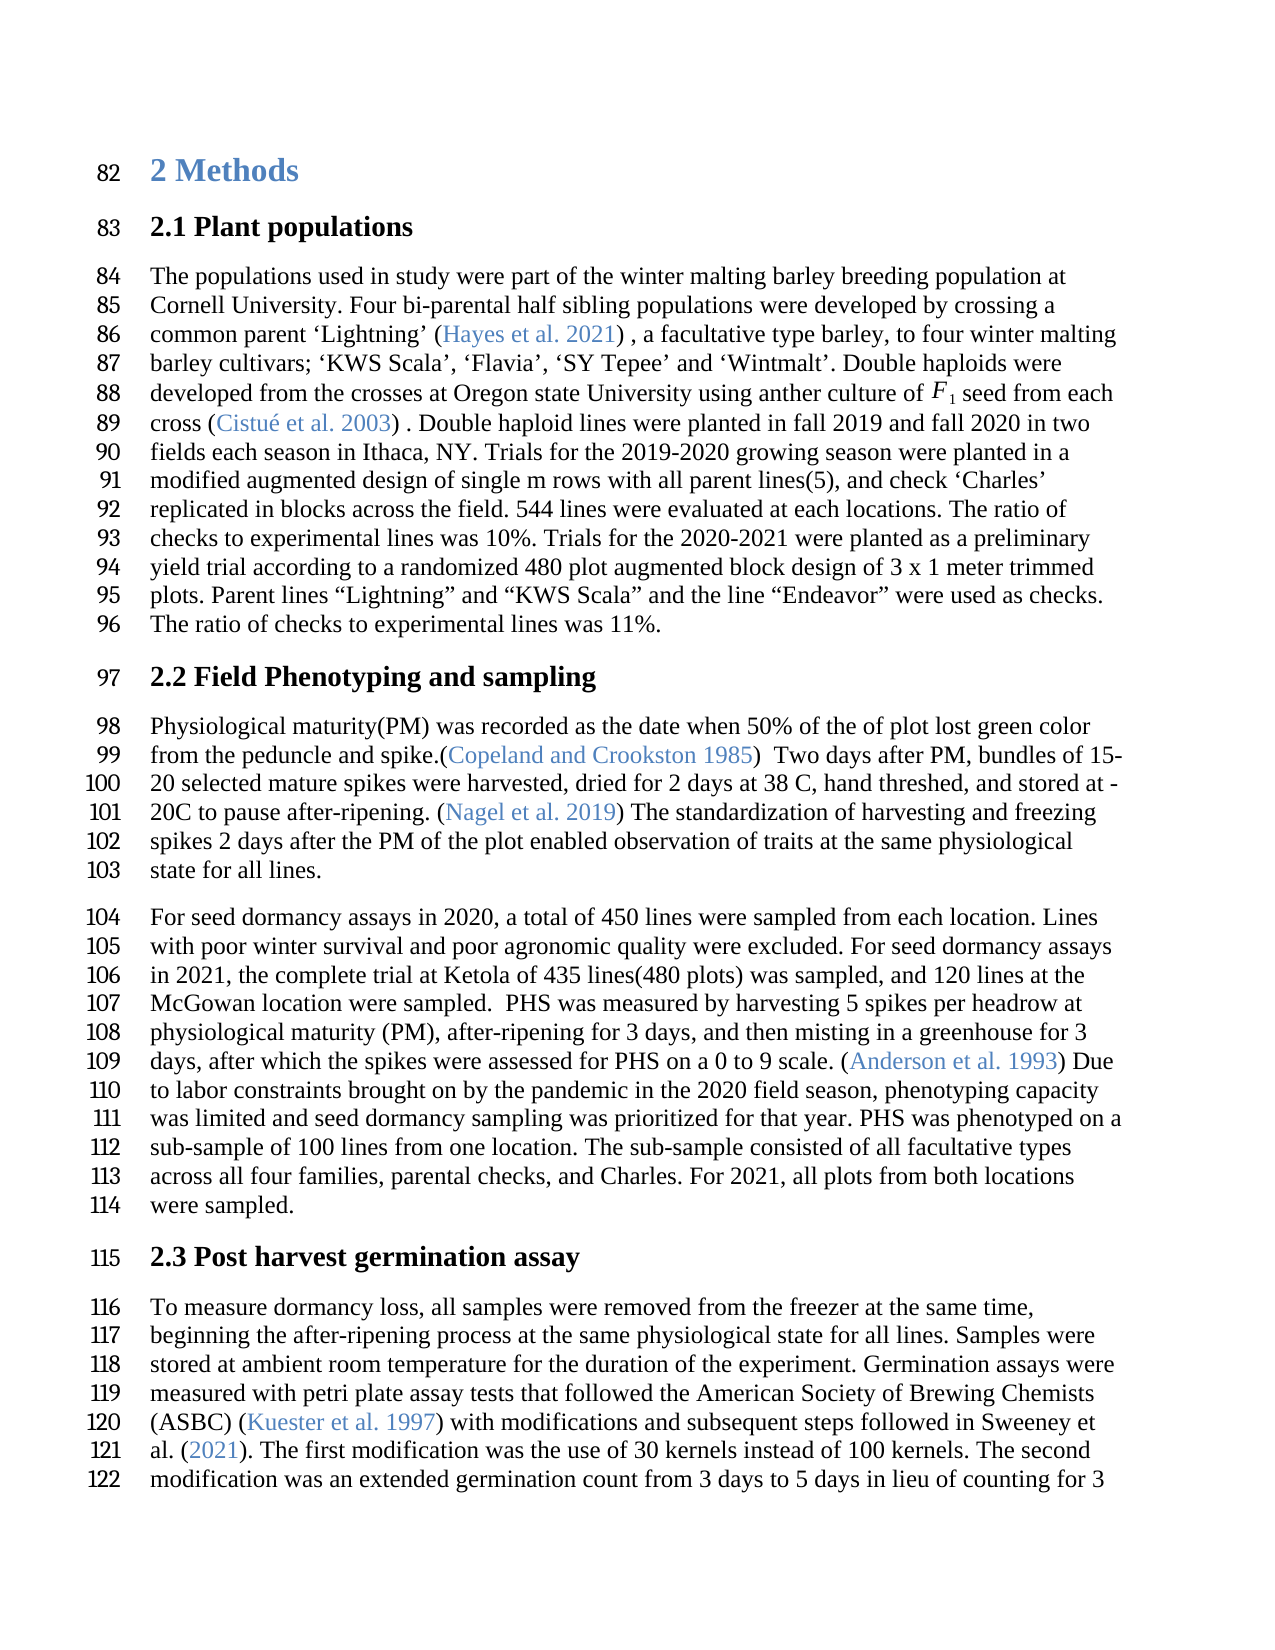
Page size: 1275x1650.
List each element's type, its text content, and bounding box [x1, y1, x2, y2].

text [150, 1292, 1125, 1493]
text Physiological maturity(PM) was recorded as the date when 50% of the of plot lost green color from the peduncle and spike.(Copeland and Crookston 1985) Two days after PM, bundles of 15-20 selected mature spikes were harvested, dried for 2 days at 38 C, hand threshed, and stored at -20C to pause after-ripening. (Nagel et al. 2019) The standardization of harvesting and freezing spikes 2 days after the PM of the plot enabled observation of traits at the same physiological state for all lines. [150, 711, 1125, 883]
text The populations used in study were part of the winter malting barley breeding population at Cornell University. Four bi-parental half sibling populations were developed by crossing a common parent ‘Lightning’ (Hayes et al. 2021) , a facultative type barley, to four winter malting barley cultivars; ‘KWS Scala’, ‘Flavia’, ‘SY Tepee’ and ‘Wintmalt’. Double haploids were developed from the crosses at Oregon state University using anther culture of seed from each cross (Cistué et al. 2003) . Double haploid lines were planted in fall 2019 and fall 2020 in two fields each season in Ithaca, NY. Trials for the 2019-2020 growing season were planted in a modified augmented design of single m rows with all parent lines(5), and check ‘Charles’ replicated in blocks across the field. 544 lines were evaluated at each locations. The ratio of checks to experimental lines was 10%. Trials for the 2020-2021 were planted as a preliminary yield trial according to a randomized 480 plot augmented block design of 3 x 1 meter trimmed plots. Parent lines “Lightning” and “KWS Scala” and the line “Endeavor” were used as checks. The ratio of checks to experimental lines was 11%. [150, 261, 1125, 638]
text For seed dormancy assays in 2020, a total of 450 lines were sampled from each location. Lines with poor winter survival and poor agronomic quality were excluded. For seed dormancy assays in 2021, the complete trial at Ketola of 435 lines(480 plots) was sampled, and 120 lines at the McGowan location were sampled. PHS was measured by harvesting 5 spikes per headrow at physiological maturity (PM), after-ripening for 3 days, and then misting in a greenhouse for 3 days, after which the spikes were assessed for PHS on a 0 to 9 scale. (Anderson et al. 1993) Due to labor constraints brought on by the pandemic in the 2020 field season, phenotyping capacity was limited and seed dormancy sampling was prioritized for that year. PHS was phenotyped on a sub-sample of 100 lines from one location. The sub-sample consisted of all facultative types across all four families, parental checks, and Charles. For 2021, all plots from both locations were sampled. [150, 902, 1125, 1218]
subtitle 2.2 Field Phenotyping and sampling [150, 659, 1125, 692]
subtitle 2 Methods [150, 150, 1125, 188]
subtitle 2.1 Plant populations [150, 209, 1125, 243]
subtitle 2.3 Post harvest germination assay [150, 1239, 1125, 1273]
